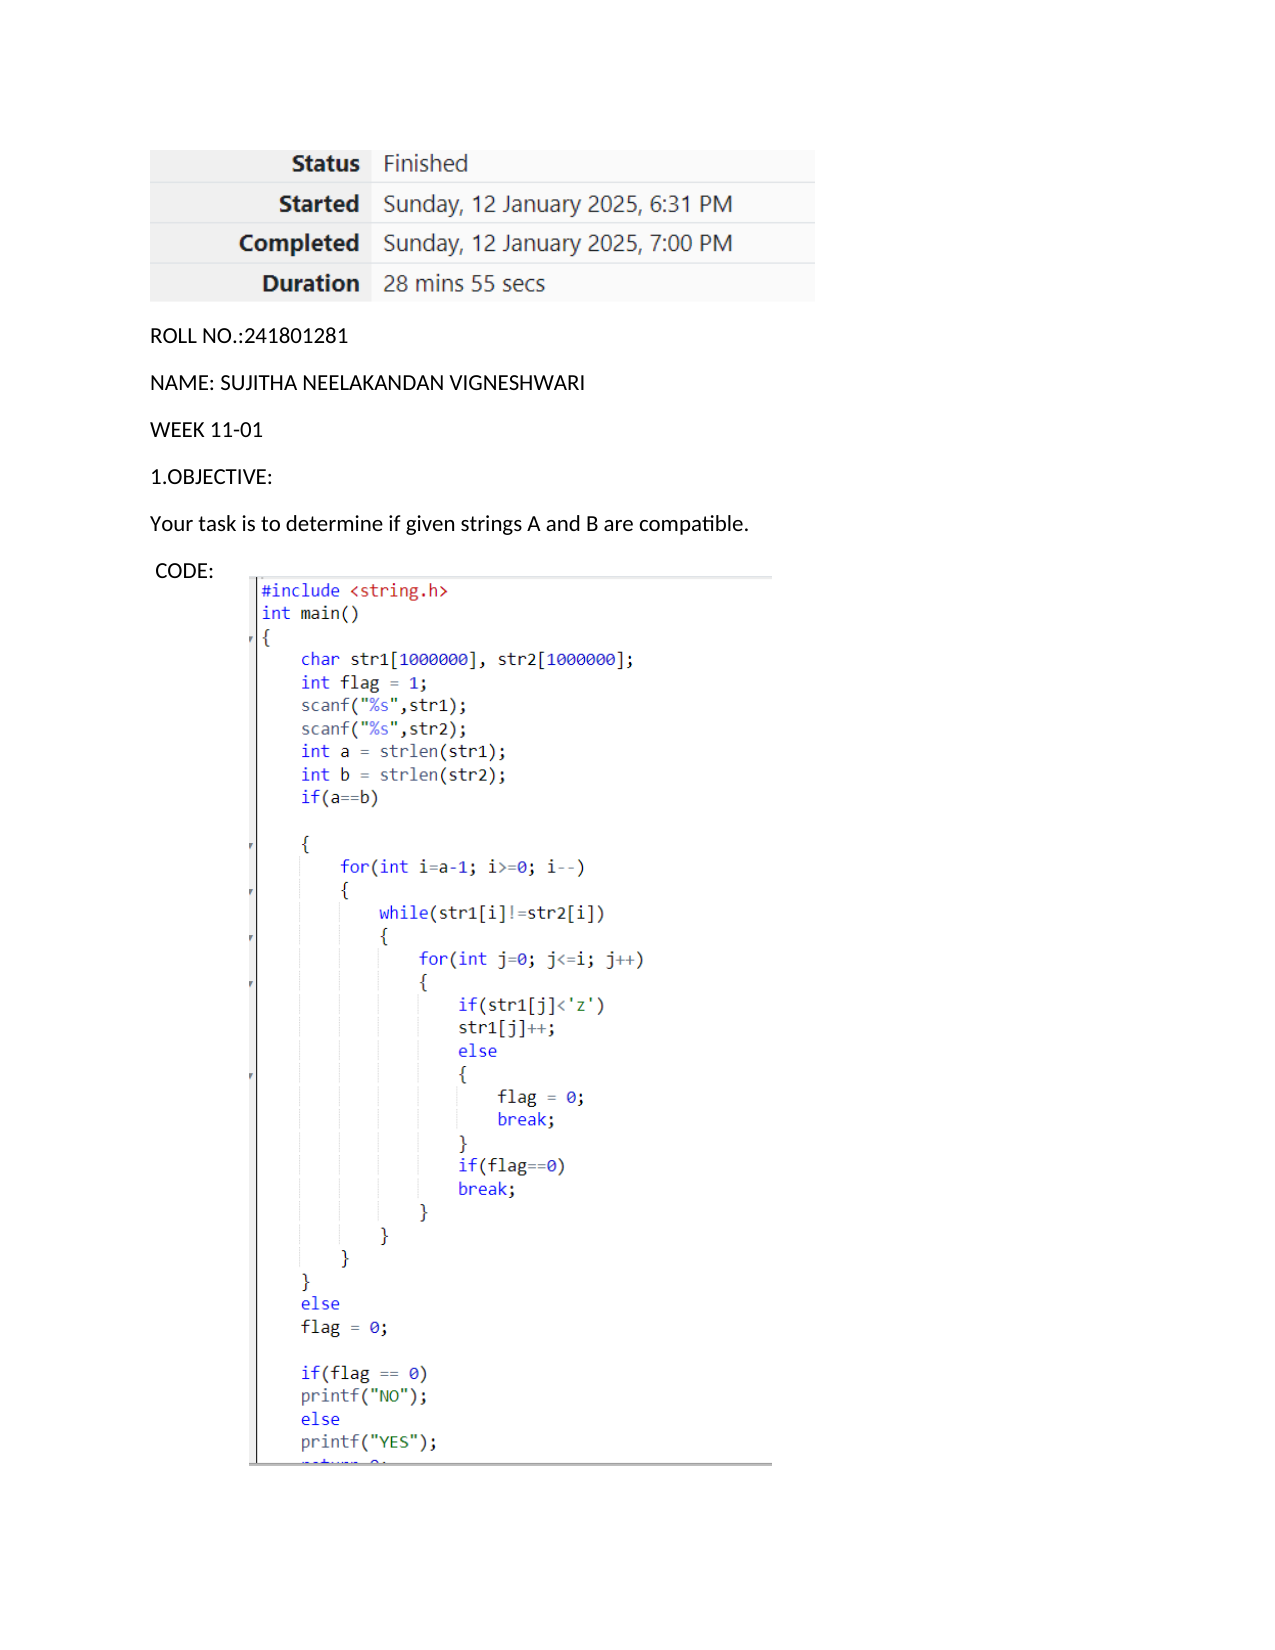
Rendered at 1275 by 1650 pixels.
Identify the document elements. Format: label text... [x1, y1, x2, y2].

picture [150, 150, 815, 303]
text CODE: [150, 556, 1125, 584]
text WEEK 11-01 [150, 415, 1125, 443]
text NAME: SUJITHA NEELAKANDAN VIGNESHWARI [150, 368, 1125, 396]
picture [249, 574, 772, 1466]
text Your task is to determine if given strings A and B are compatible. [150, 509, 1125, 537]
text 1.OBJECTIVE: [150, 462, 1125, 490]
text ROLL NO.:241801281 [150, 321, 1125, 349]
